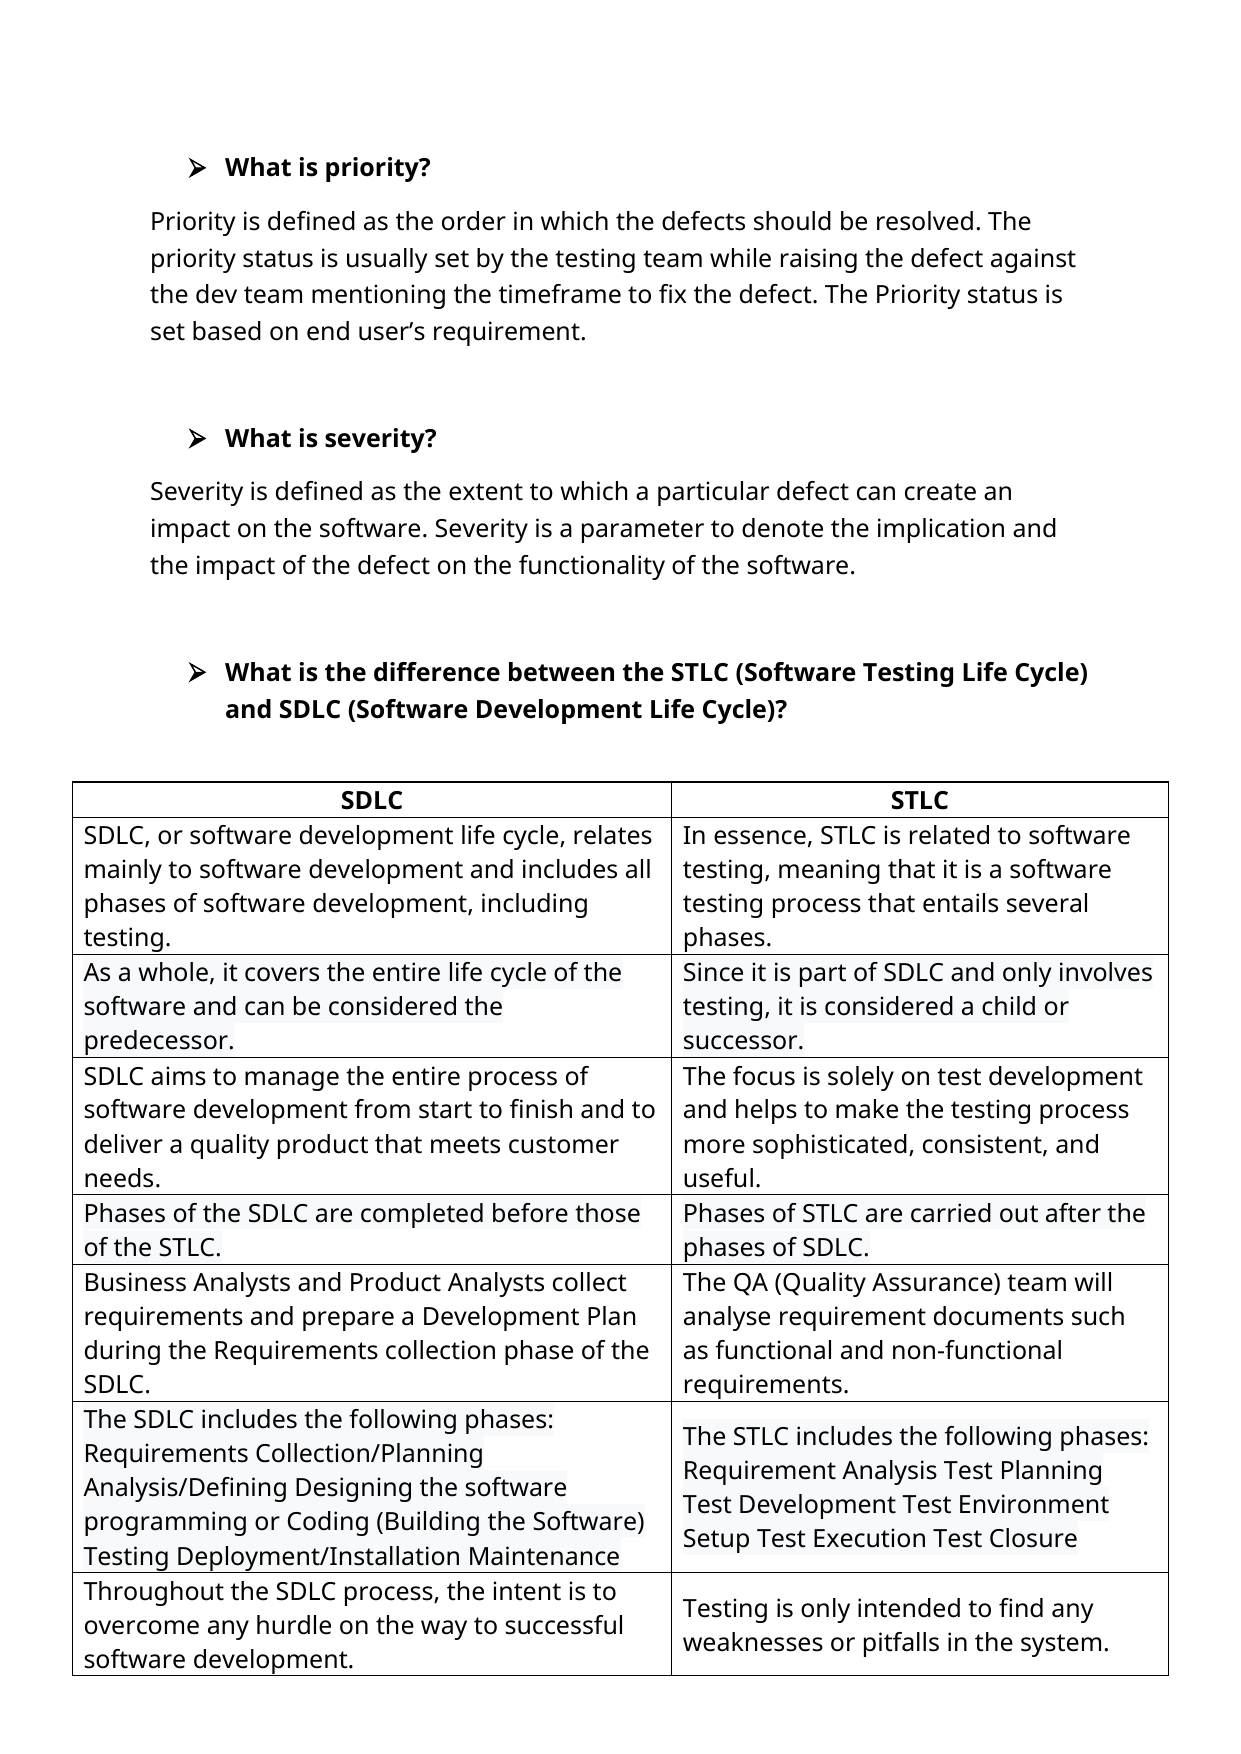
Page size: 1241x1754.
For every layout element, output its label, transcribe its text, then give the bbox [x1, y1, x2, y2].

text Priority is defined as the order in which the defects should be resolved. The priority status is usually set by the testing team while raising the defect against the dev team mentioning the timeframe to fix the defect. The Priority status is set based on end user’s requirement. [150, 203, 1090, 348]
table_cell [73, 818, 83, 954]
table_cell In essence, STLC is related to software testing, meaning that it is a software testing process that entails several phases. [772, 818, 1168, 954]
text Severity is defined as the extent to which a particular defect can create an impact on the software. Severity is a parameter to denote the implication and the impact of the defect on the functionality of the software. [150, 474, 1090, 582]
table_cell Phases of the SDLC are completed before those of the STLC. [73, 1195, 671, 1263]
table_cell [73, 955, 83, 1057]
list What is priority? [187, 150, 1090, 184]
table_cell SDLC, or software development life cycle, relates mainly to software development and includes all phases of software development, including testing. [171, 818, 671, 954]
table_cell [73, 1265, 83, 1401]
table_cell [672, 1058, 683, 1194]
table_cell SDLC aims to manage the entire process of software development from start to finish and to deliver a quality product that meets customer needs. [161, 1058, 671, 1194]
table_cell As a whole, it covers the entire life cycle of the software and can be considered the predecessor. [235, 955, 671, 1057]
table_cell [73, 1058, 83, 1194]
table_cell The QA (Quality Assurance) team will analyse requirement documents such as functional and non-functional requirements. [849, 1265, 1168, 1401]
table_cell Business Analysts and Product Analysts collect requirements and prepare a Development Plan during the Requirements collection phase of the SDLC. [151, 1265, 671, 1401]
table_cell The focus is solely on test development and helps to make the testing process more sophisticated, consistent, and useful. [761, 1058, 1168, 1194]
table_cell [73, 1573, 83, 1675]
table_cell Testing is only intended to find any weaknesses or pitfalls in the system. [672, 1573, 1168, 1675]
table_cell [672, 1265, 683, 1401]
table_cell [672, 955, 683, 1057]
table_header SDLC [73, 783, 671, 817]
table_cell The SDLC includes the following phases: Requirements Collection/Planning Analysis/Defining Designing the software programming or Coding (Building the Software) Testing Deployment/Installation Maintenance [484, 1402, 671, 1572]
list What is severity? [187, 421, 1090, 455]
list What is the difference between the STLC (Software Testing Life Cycle) and SDLC (Software Development Life Cycle)? [187, 654, 1090, 725]
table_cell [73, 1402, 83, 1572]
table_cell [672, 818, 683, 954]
table_cell The STLC includes the following phases: Requirement Analysis Test Planning Test Development Test Environment Setup Test Execution Test Closure [672, 1402, 1168, 1572]
table_cell Since it is part of SDLC and only involves testing, it is considered a child or successor. [804, 955, 1168, 1057]
table_cell Phases of STLC are carried out after the phases of SDLC. [672, 1195, 1168, 1263]
table_cell Throughout the SDLC process, the intent is to overcome any hurdle on the way to successful software development. [354, 1573, 671, 1675]
table_header STLC [672, 783, 1168, 817]
